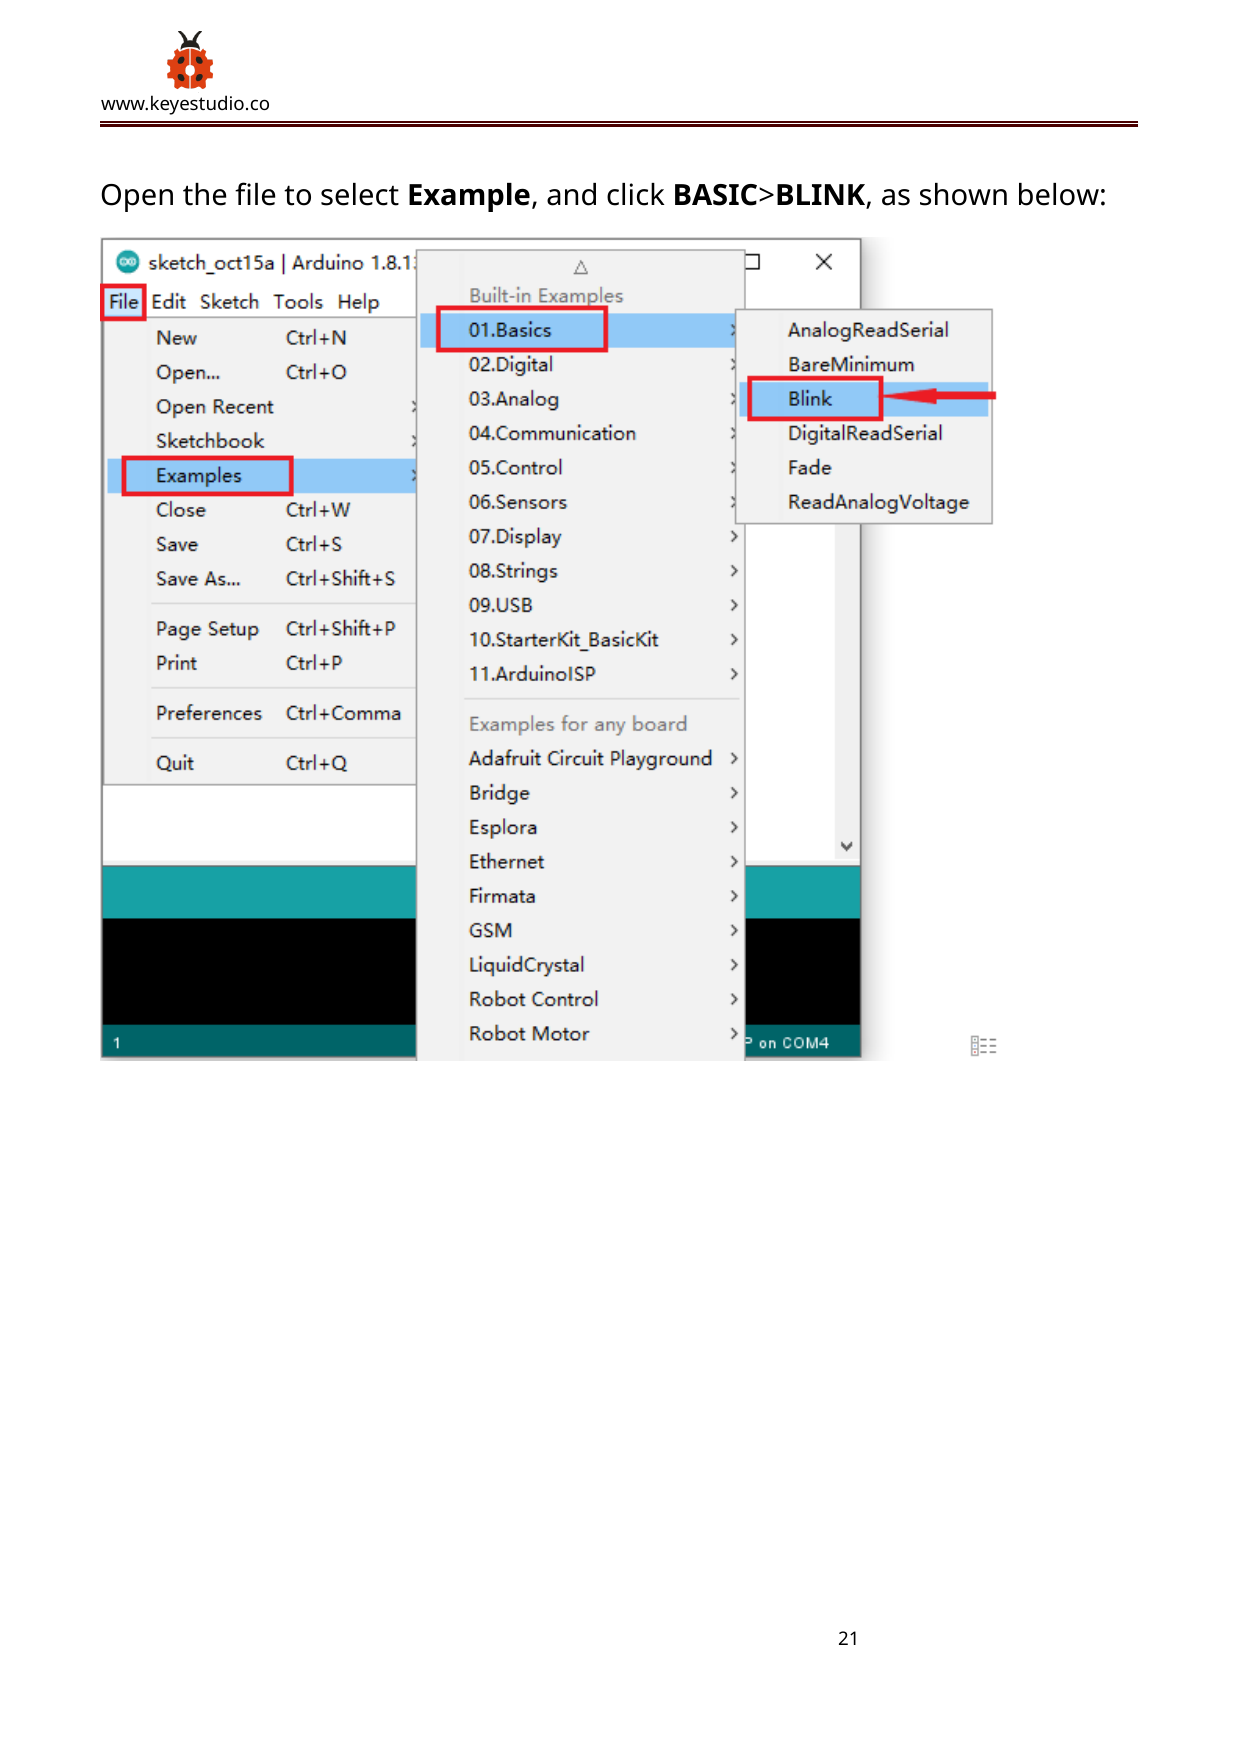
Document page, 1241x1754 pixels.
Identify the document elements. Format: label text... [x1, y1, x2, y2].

picture [155, 31, 231, 93]
picture [100, 237, 1001, 1061]
text Open the file to select Example, and click BASIC>BLINK, as shown below: [100, 162, 1138, 227]
